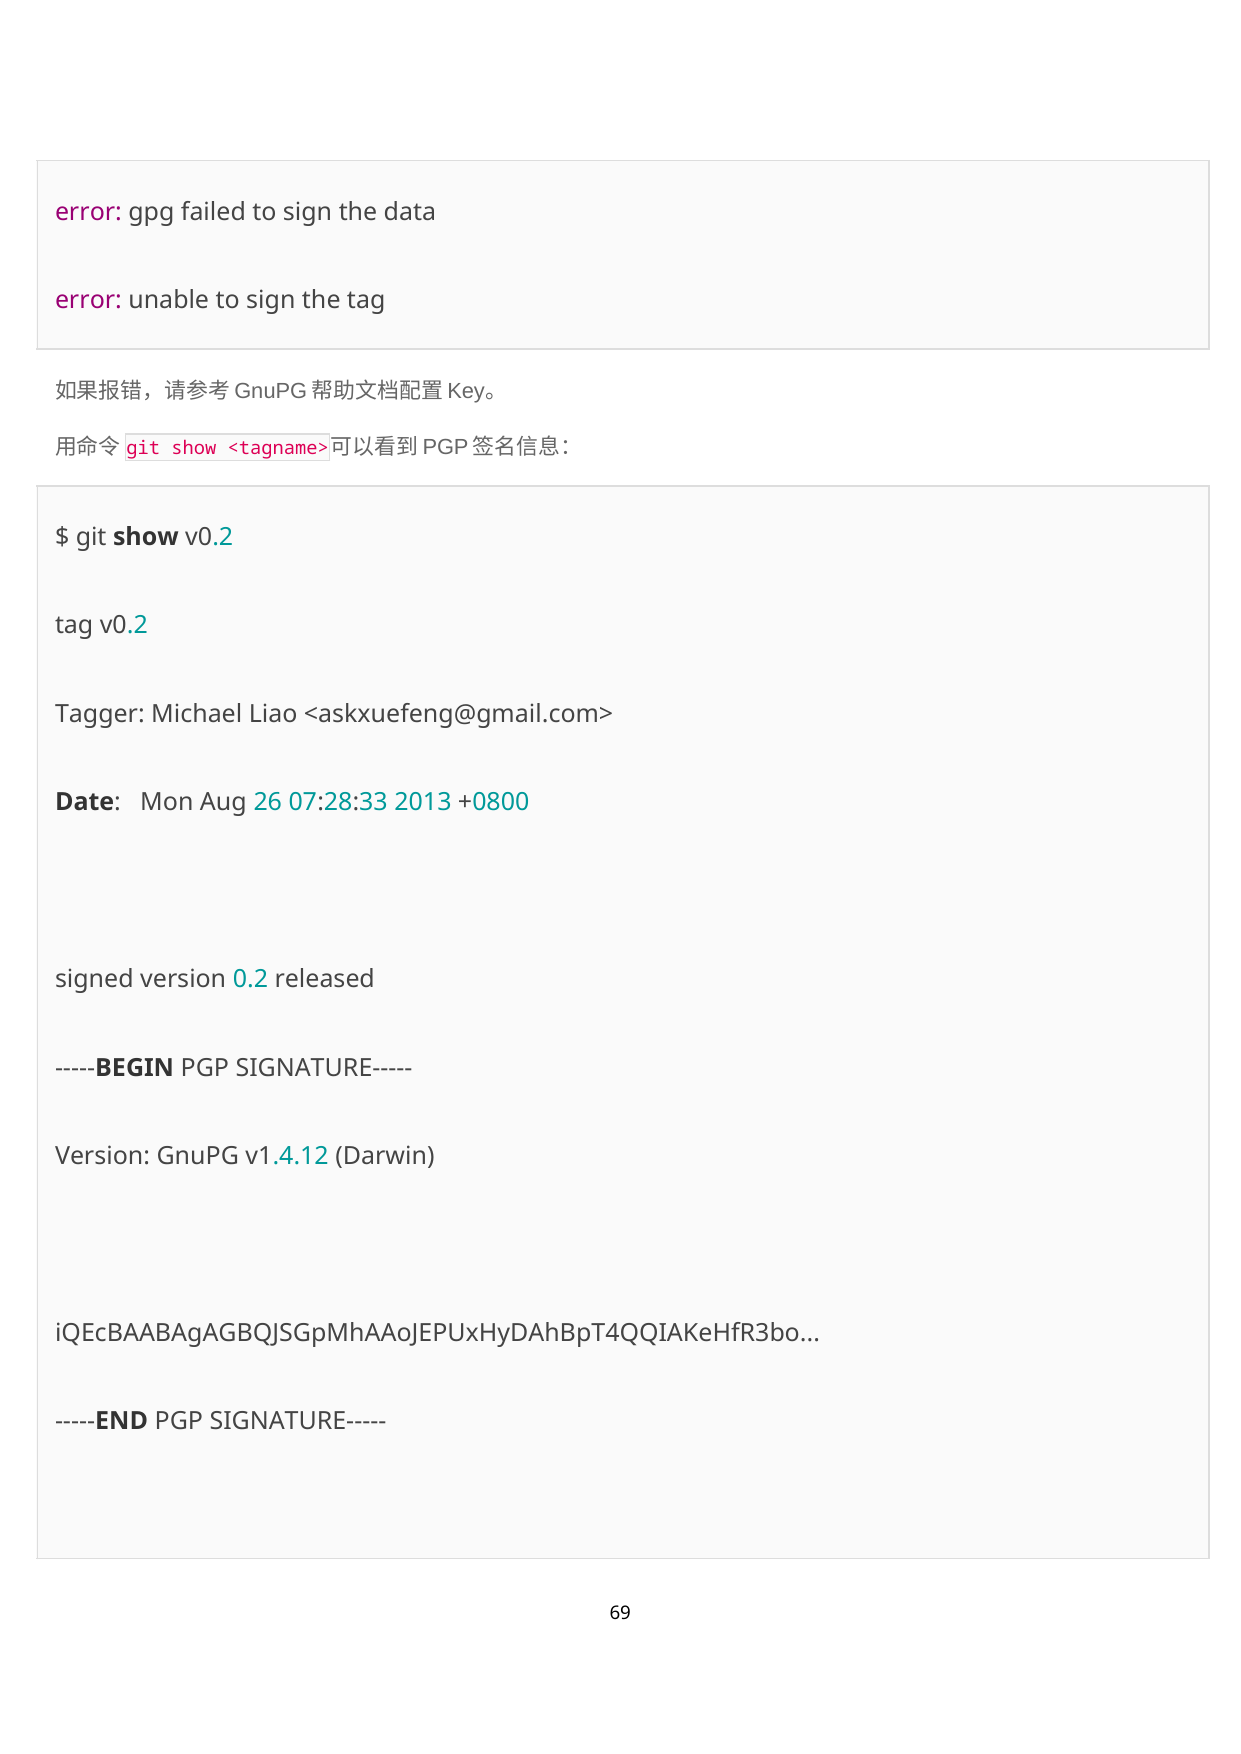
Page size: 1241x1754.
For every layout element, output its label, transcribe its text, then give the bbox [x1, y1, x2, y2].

text $ git show v0.2 [38, 487, 1208, 568]
text error: gpg failed to sign the data [38, 161, 1208, 243]
text 用命令git show <tagname>可以看到PGP签名信息： [55, 429, 1191, 462]
text Date: Mon Aug 26 07:28:33 2013 +0800 [38, 750, 1208, 833]
text -----END PGP SIGNATURE----- [38, 1369, 1208, 1453]
text error: unable to sign the tag [38, 248, 1208, 348]
text iQEcBAABAgAGBQJSGpMhAAoJEPUxHyDAhBpT4QQIAKeHfR3bo... [38, 1281, 1208, 1364]
text signed version 0.2 released [38, 927, 1208, 1010]
text tag v0.2 [38, 573, 1208, 657]
text -----BEGIN PGP SIGNATURE----- [38, 1016, 1208, 1099]
text Version: GnuPG v1.4.12 (Darwin) [38, 1104, 1208, 1187]
text Tagger: Michael Liao <askxuefeng@gmail.com> [38, 662, 1208, 745]
text 如果报错，请参考GnuPG帮助文档配置Key。 [55, 373, 1191, 406]
